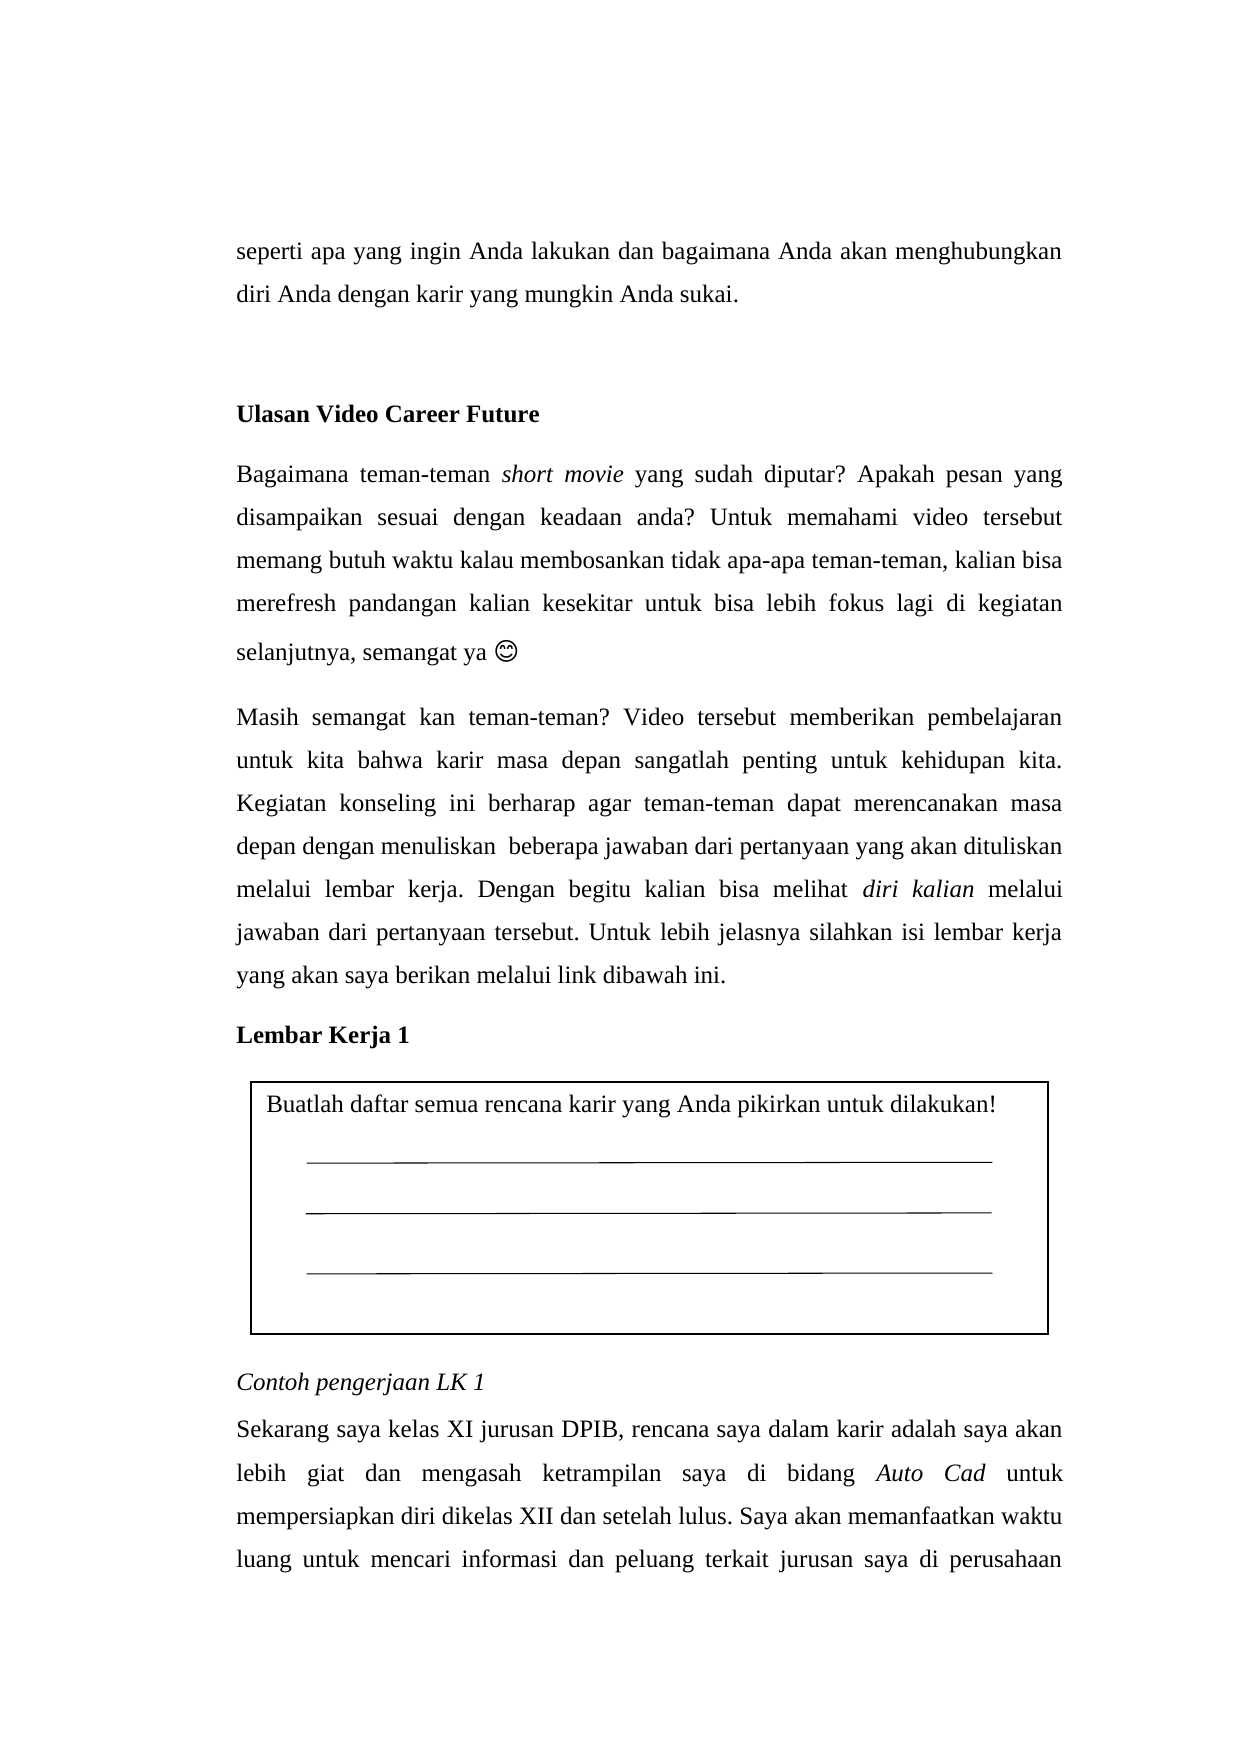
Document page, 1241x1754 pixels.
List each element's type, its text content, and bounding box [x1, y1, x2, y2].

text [236, 1414, 1063, 1573]
text Lembar Kerja 1 [236, 1020, 1063, 1049]
text Masih semangat kan teman-teman? Video tersebut memberikan pembelajaran untuk kita bahwa karir masa depan sangatlah penting untuk kehidupan kita. Kegiatan konseling ini berharap agar teman-teman dapat merencanakan masa depan dengan menuliskan beberapa jawaban dari pertanyaan yang akan dituliskan melalui lembar kerja. Dengan begitu kalian bisa melihat diri kalian melalui jawaban dari pertanyaan tersebut. Untuk lebih jelasnya silahkan isi lembar kerja yang akan saya berikan melalui link dibawah ini. [236, 702, 1063, 989]
text Ulasan Video Career Future [236, 399, 1063, 428]
text Contoh pengerjaan LK 1 [236, 1367, 1063, 1396]
text Bagaimana teman-teman short movie yang sudah diputar? Apakah pesan yang disampaikan sesuai dengan keadaan anda? Untuk memahami video tersebut memang butuh waktu kalau membosankan tidak apa-apa teman-teman, kalian bisa merefresh pandangan kalian kesekitar untuk bisa lebih fokus lagi di kegiatan selanjutnya, semangat ya [236, 459, 1063, 668]
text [236, 236, 1063, 308]
